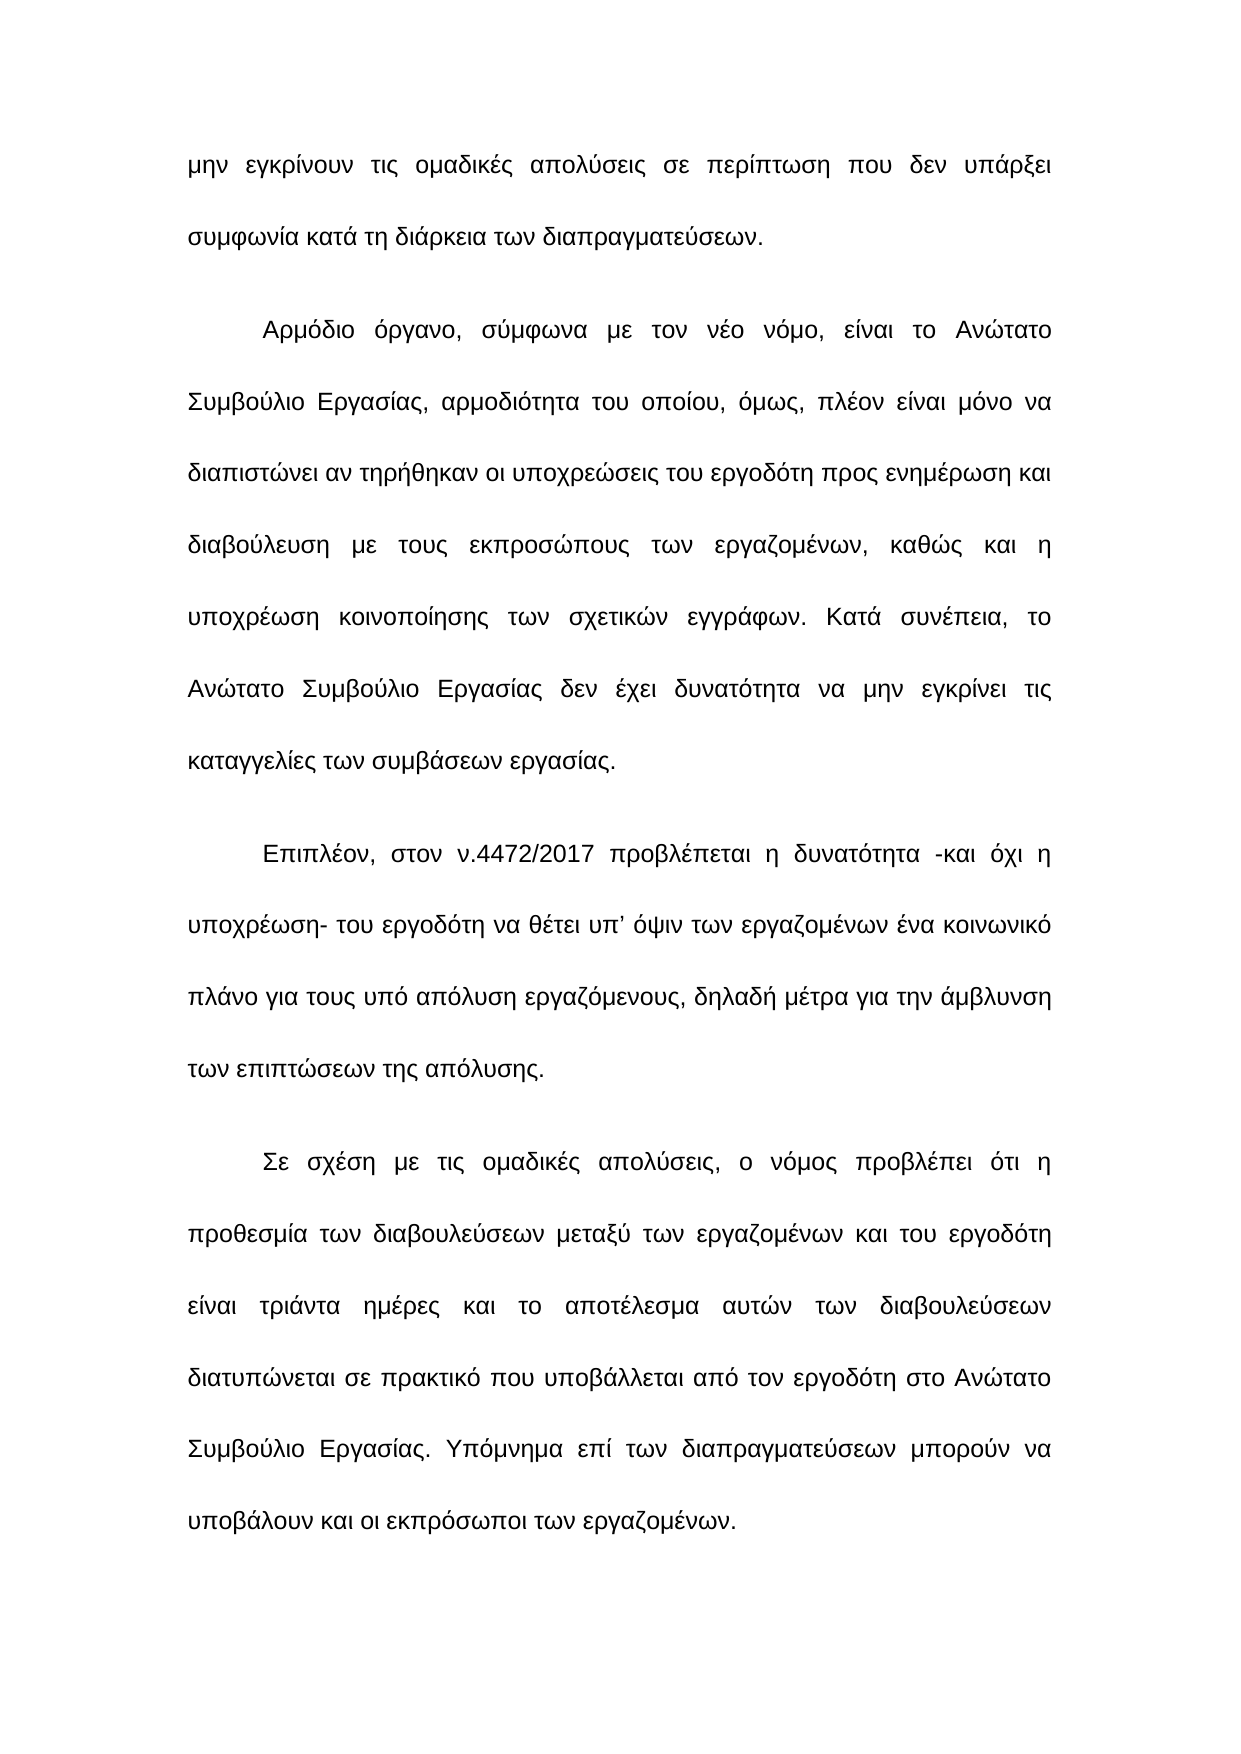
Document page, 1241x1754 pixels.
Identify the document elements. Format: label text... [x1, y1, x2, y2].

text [187, 150, 1053, 251]
text Επιπλέον, στον ν.4472/2017 προβλέπεται η δυνατότητα -και όχι η υποχρέωση- του εργοδότη να θέτει υπ’ όψιν των εργαζομένων ένα κοινωνικό πλάνο για τους υπό απόλυση εργαζόμενους, δηλαδή μέτρα για την άμβλυνση των επιπτώσεων της απόλυσης. [187, 838, 1053, 1083]
text Αρμόδιο όργανο, σύμφωνα με τον νέο νόμο, είναι το Ανώτατο Συμβούλιο Εργασίας, αρμοδιότητα του οποίου, όμως, πλέον είναι μόνο να διαπιστώνει αν τηρήθηκαν οι υποχρεώσεις του εργοδότη προς ενημέρωση και διαβούλευση με τους εκπροσώπους των εργαζομένων, καθώς και η υποχρέωση κοινοποίησης των σχετικών εγγράφων. Κατά συνέπεια, το Ανώτατο Συμβούλιο Εργασίας δεν έχει δυνατότητα να μην εγκρίνει τις καταγγελίες των συμβάσεων εργασίας. [187, 314, 1053, 774]
text Σε σχέση με τις ομαδικές απολύσεις, ο νόμος προβλέπει ότι η προθεσμία των διαβουλεύσεων μεταξύ των εργαζομένων και του εργοδότη είναι τριάντα ημέρες και το αποτέλεσμα αυτών των διαβουλεύσεων διατυπώνεται σε πρακτικό που υποβάλλεται από τον εργοδότη στο Ανώτατο Συμβούλιο Εργασίας. Υπόμνημα επί των διαπραγματεύσεων μπορούν να υποβάλουν και οι εκπρόσωποι των εργαζομένων. [187, 1147, 1053, 1535]
